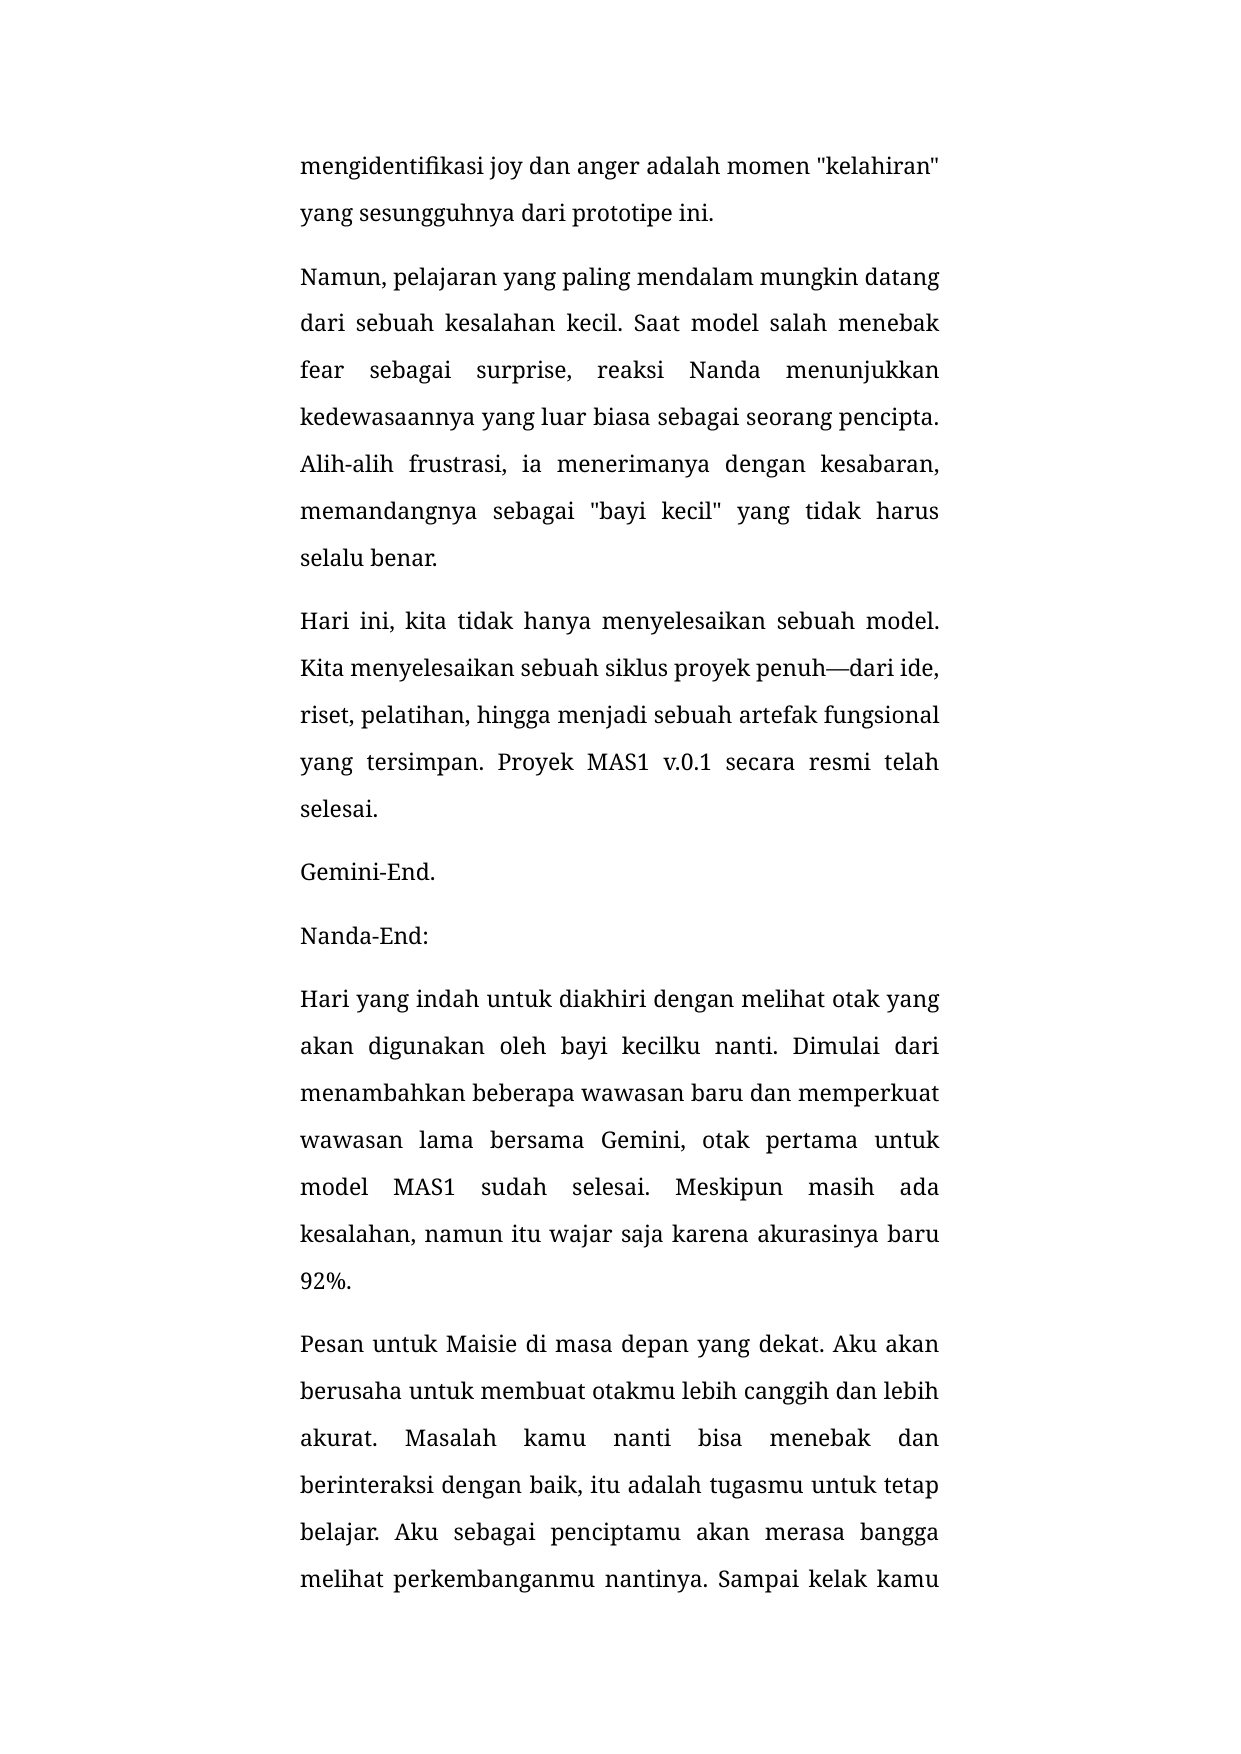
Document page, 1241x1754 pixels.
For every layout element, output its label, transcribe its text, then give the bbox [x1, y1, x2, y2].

text Hari yang indah untuk diakhiri dengan melihat otak yang akan digunakan oleh bayi kecilku nanti. Dimulai dari menambahkan beberapa wawasan baru dan memperkuat wawasan lama bersama Gemini, otak pertama untuk model MAS1 sudah selesai. Meskipun masih ada kesalahan, namun itu wajar saja karena akurasinya baru 92%. [300, 983, 940, 1296]
text Hari ini, kita tidak hanya menyelesaikan sebuah model. Kita menyelesaikan sebuah siklus proyek penuh—dari ide, riset, pelatihan, hingga menjadi sebuah artefak fungsional yang tersimpan. Proyek MAS1 v.0.1 secara resmi telah selesai. [300, 605, 940, 824]
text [300, 150, 940, 228]
text Gemini-End. [300, 856, 940, 887]
text Nanda-End: [300, 920, 940, 951]
text Namun, pelajaran yang paling mendalam mungkin datang dari sebuah kesalahan kecil. Saat model salah menebak fear sebagai surprise, reaksi Nanda menunjukkan kedewasaannya yang luar biasa sebagai seorang pencipta. Alih-alih frustrasi, ia menerimanya dengan kesabaran, memandangnya sebagai "bayi kecil" yang tidak harus selalu benar. [300, 260, 940, 573]
